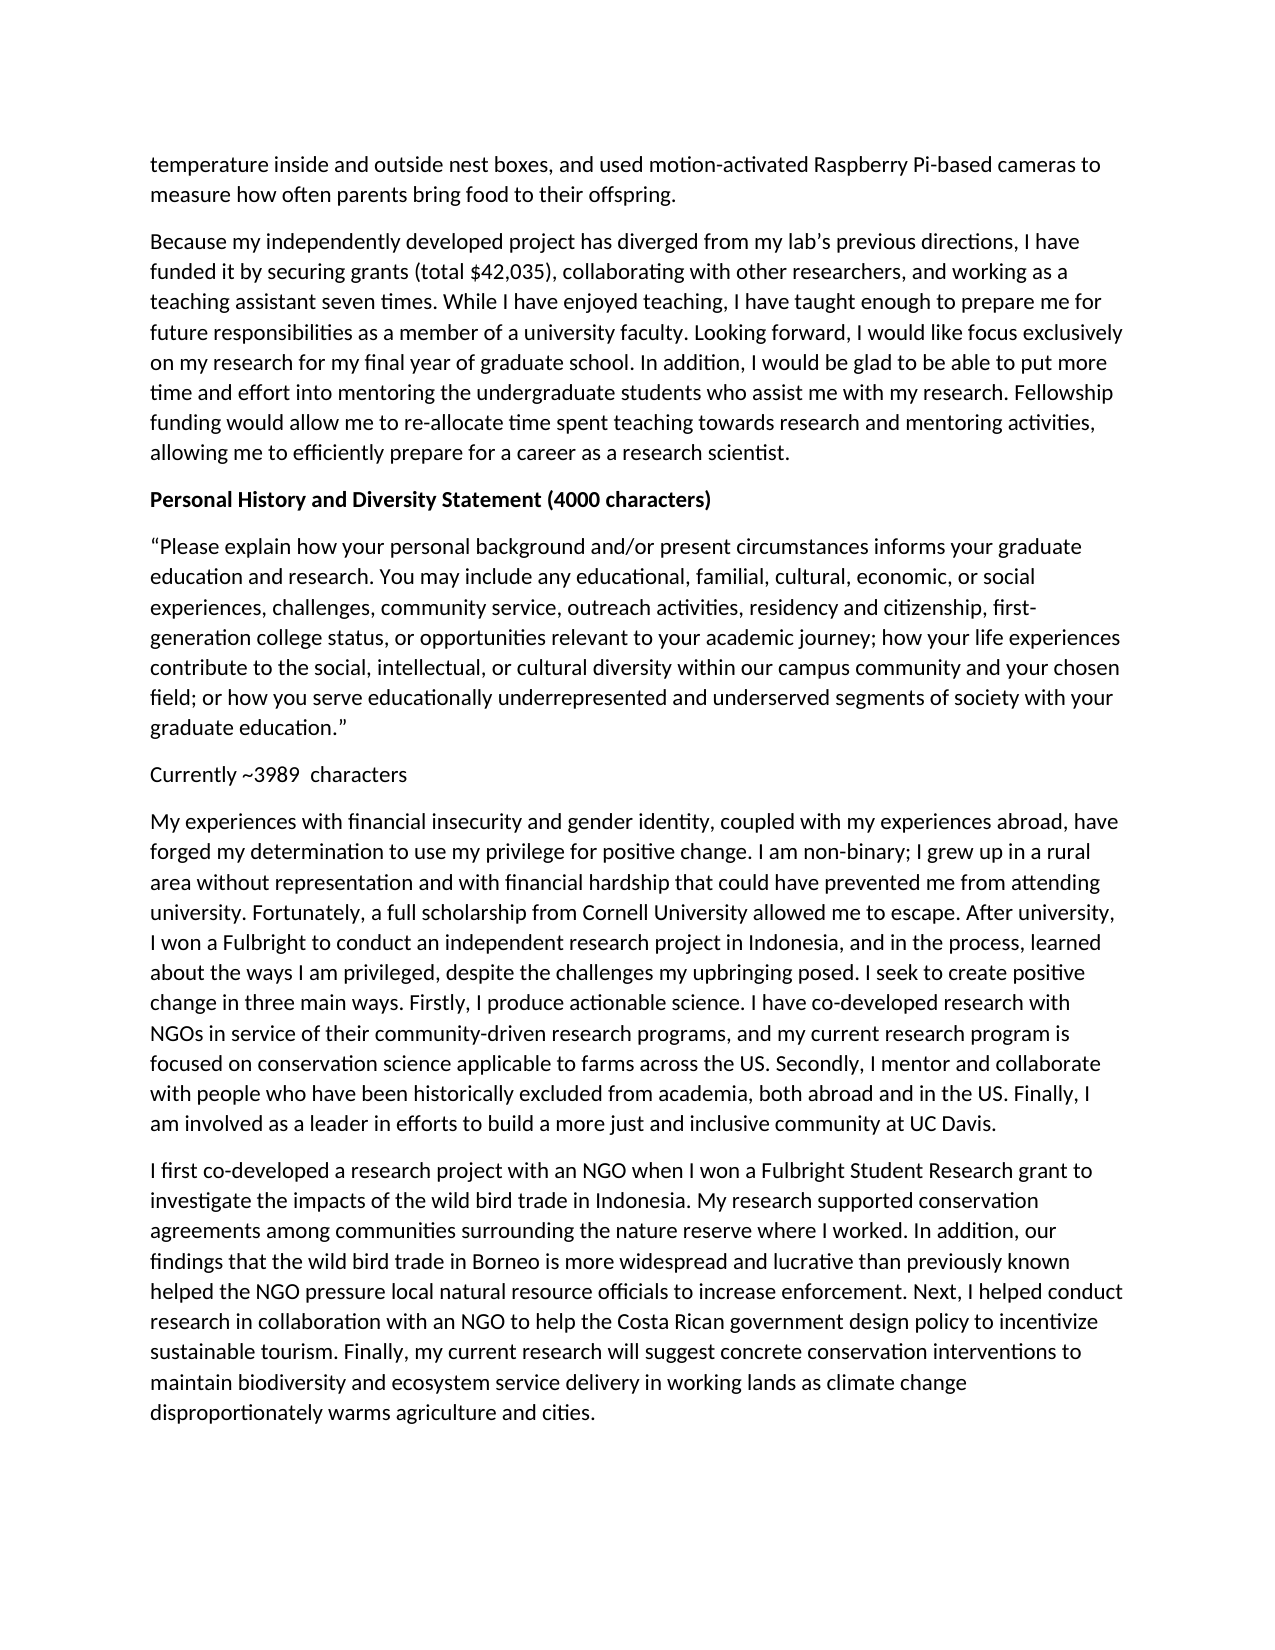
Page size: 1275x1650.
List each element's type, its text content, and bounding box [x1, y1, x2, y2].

text Because my independently developed project has diverged from my lab’s previous directions, I have funded it by securing grants (total $42,035), collaborating with other researchers, and working as a teaching assistant seven times. While I have enjoyed teaching, I have taught enough to prepare me for future responsibilities as a member of a university faculty. Looking forward, I would like focus exclusively on my research for my final year of graduate school. In addition, I would be glad to be able to put more time and effort into mentoring the undergraduate students who assist me with my research. Fellowship funding would allow me to re-allocate time spent teaching towards research and mentoring activities, allowing me to efficiently prepare for a career as a research scientist. [150, 227, 1125, 467]
text My experiences with financial insecurity and gender identity, coupled with my experiences abroad, have forged my determination to use my privilege for positive change. I am non-binary; I grew up in a rural area without representation and with financial hardship that could have prevented me from attending university. Fortunately, a full scholarship from Cornell University allowed me to escape. After university, I won a Fulbright to conduct an independent research project in Indonesia, and in the process, learned about the ways I am privileged, despite the challenges my upbringing posed. I seek to create positive change in three main ways. Firstly, I produce actionable science. I have co-developed research with NGOs in service of their community-driven research programs, and my current research program is focused on conservation science applicable to farms across the US. Secondly, I mentor and collaborate with people who have been historically excluded from academia, both abroad and in the US. Finally, I am involved as a leader in efforts to build a more just and inclusive community at UC Davis. [150, 807, 1125, 1137]
text Currently ~3989 characters [150, 760, 1125, 788]
text I first co-developed a research project with an NGO when I won a Fulbright Student Research grant to investigate the impacts of the wild bird trade in Indonesia. My research supported conservation agreements among communities surrounding the nature reserve where I worked. In addition, our findings that the wild bird trade in Borneo is more widespread and lucrative than previously known helped the NGO pressure local natural resource officials to increase enforcement. Next, I helped conduct research in collaboration with an NGO to help the Costa Rican government design policy to incentivize sustainable tourism. Finally, my current research will suggest concrete conservation interventions to maintain biodiversity and ecosystem service delivery in working lands as climate change disproportionately warms agriculture and cities. [150, 1156, 1125, 1426]
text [150, 150, 1125, 208]
text Personal History and Diversity Statement (4000 characters) [150, 485, 1125, 513]
text “Please explain how your personal background and/or present circumstances informs your graduate education and research. You may include any educational, familial, cultural, economic, or social experiences, challenges, community service, outreach activities, residency and citizenship, first-generation college status, or opportunities relevant to your academic journey; how your life experiences contribute to the social, intellectual, or cultural diversity within our campus community and your chosen field; or how you serve educationally underrepresented and underserved segments of society with your graduate education.” [150, 532, 1125, 742]
